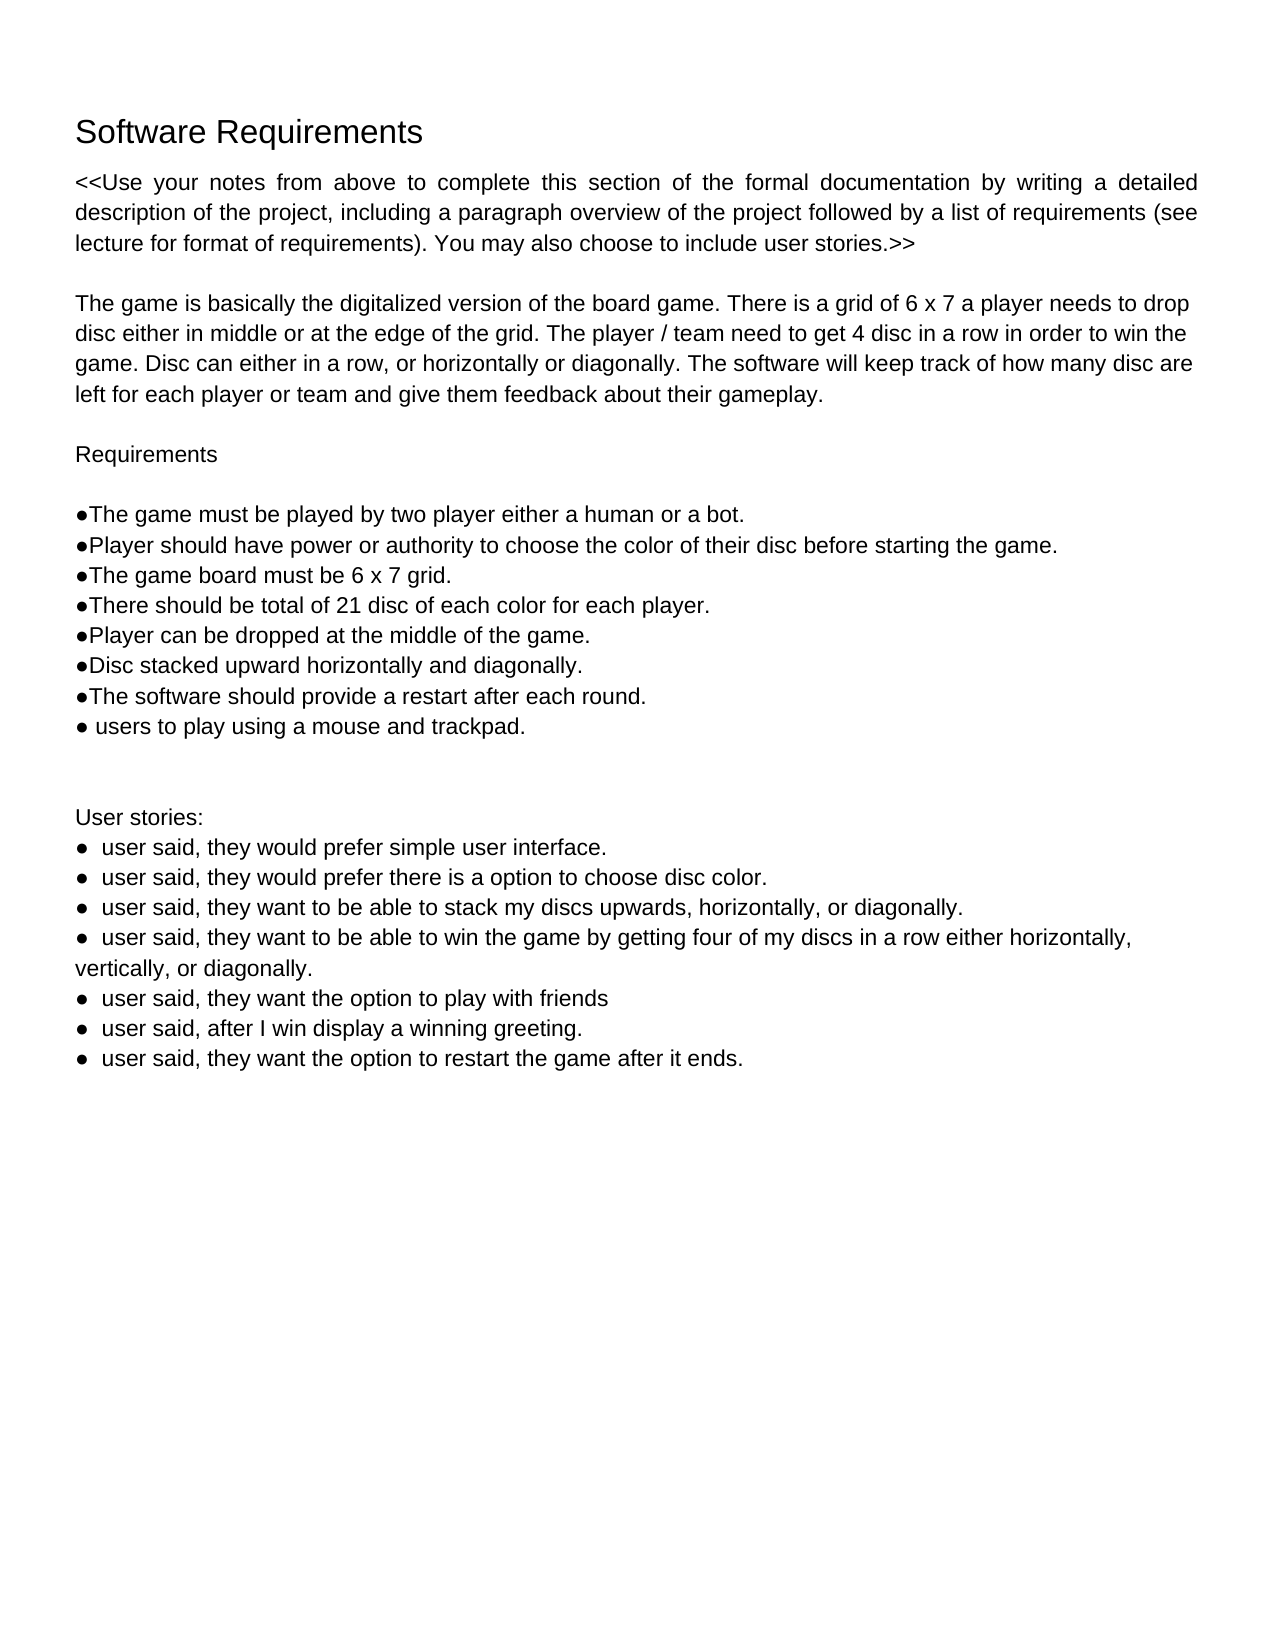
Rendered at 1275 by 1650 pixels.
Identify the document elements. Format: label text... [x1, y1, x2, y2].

subtitle Software Requirements [75, 112, 1200, 151]
text The game is basically the digitalized version of the board game. There is a grid of 6 x 7 a player needs to drop disc either in middle or at the edge of the grid. The player / team need to get 4 disc in a row in order to win the game. Disc can either in a row, or horizontally or diagonally. The software will keep track of how many disc are left for each player or team and give them feedback about their gameplay. Requirements ●The game must be played by two player either a human or a bot. [75, 290, 1200, 528]
text ●There should be total of 21 disc of each color for each player. [75, 592, 1200, 618]
text <<Use your notes from above to complete this section of the formal documentation by writing a detailed description of the project, including a paragraph overview of the project followed by a list of requirements (see lecture for format of requirements). You may also choose to include user stories.>> [75, 169, 1200, 256]
text ● user said, they want to be able to stack my discs upwards, horizontally, or diagonally. [75, 894, 1200, 921]
text ● user said, after I win display a winning greeting. [75, 1015, 1200, 1041]
text ● user said, they want the option to restart the game after it ends. [75, 1045, 1200, 1072]
text vertically, or diagonally. ● user said, they want the option to play with friends [75, 954, 1200, 1011]
text ● user said, they would prefer there is a option to choose disc color. [75, 864, 1200, 890]
text ● user said, they want to be able to win the game by getting four of my discs in a row either horizontally, [75, 924, 1200, 951]
text User stories: [75, 803, 1200, 830]
text ●Player should have power or authority to choose the color of their disc before starting the game. [75, 532, 1200, 558]
text ● users to play using a mouse and trackpad. [75, 713, 1200, 739]
text ●Player can be dropped at the middle of the game. ●Disc stacked upward horizontally and diagonally. ●The software should provide a restart after each round. [75, 622, 1200, 709]
text ●The game board must be 6 x 7 grid. [75, 562, 1200, 588]
text ● user said, they would prefer simple user interface. [75, 834, 1200, 860]
